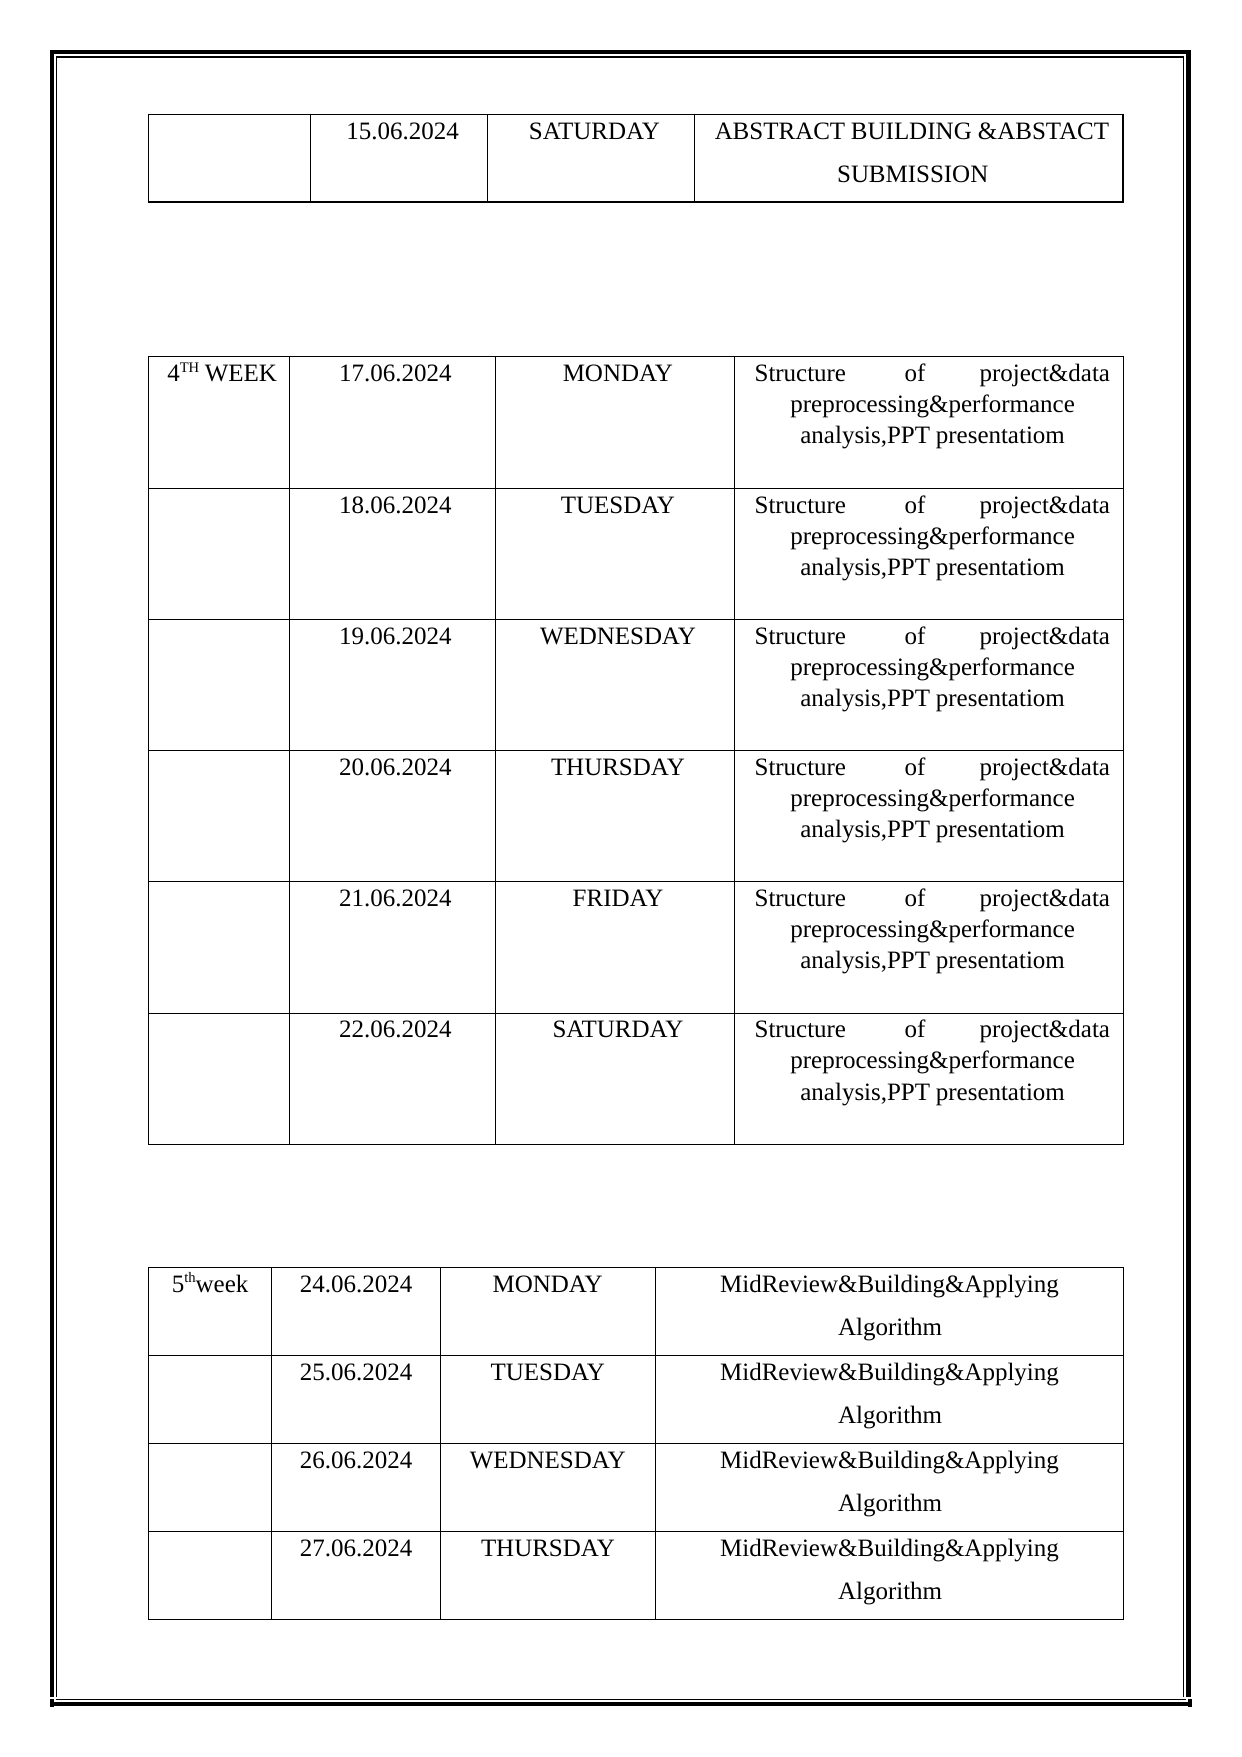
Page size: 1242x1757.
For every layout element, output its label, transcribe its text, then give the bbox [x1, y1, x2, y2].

table_cell 19.06.2024 [290, 620, 495, 750]
table_cell 25.06.2024 [272, 1356, 440, 1443]
table_header 4TH WEEK [149, 357, 289, 487]
table_header MONDAY [496, 357, 734, 487]
table_cell SATURDAY [496, 1014, 734, 1144]
table_cell WEDNESDAY [441, 1444, 655, 1531]
table_header 5thweek [149, 1268, 271, 1355]
table_cell TUESDAY [496, 489, 734, 618]
table_cell Structure of project&data preprocessing&performance analysis,PPT presentatiom [735, 882, 1123, 1012]
table_cell [149, 1356, 271, 1443]
table_cell [149, 115, 310, 201]
table_cell FRIDAY [496, 882, 734, 1012]
table_cell [149, 620, 289, 750]
table_cell SATURDAY [488, 115, 694, 201]
table_cell Structure of project&data preprocessing&performance analysis,PPT presentatiom [735, 1014, 1123, 1144]
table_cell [695, 115, 1122, 201]
table_cell MidReview&Building&Applying Algorithm [656, 1444, 1123, 1531]
table_cell Structure of project&data preprocessing&performance analysis,PPT presentatiom [735, 489, 1123, 618]
table_header 17.06.2024 [290, 357, 495, 487]
table_cell [149, 489, 289, 618]
table_cell [149, 751, 289, 881]
table_header MONDAY [441, 1268, 655, 1355]
table_cell Structure of project&data preprocessing&performance analysis,PPT presentatiom [735, 751, 1123, 881]
table_cell 21.06.2024 [290, 882, 495, 1012]
table_cell 15.06.2024 [311, 115, 487, 201]
table_cell [149, 1532, 271, 1619]
table_cell [149, 1444, 271, 1531]
table_cell [149, 882, 289, 1012]
table_cell 22.06.2024 [290, 1014, 495, 1144]
table_cell 18.06.2024 [290, 489, 495, 618]
table_cell 20.06.2024 [290, 751, 495, 881]
table_cell THURSDAY [496, 751, 734, 881]
table_header Structure of project&data preprocessing&performance analysis,PPT presentatiom [735, 357, 1123, 487]
table_header MidReview&Building&Applying Algorithm [656, 1268, 1123, 1355]
table_cell TUESDAY [441, 1356, 655, 1443]
table_cell [149, 1014, 289, 1144]
table_cell Structure of project&data preprocessing&performance analysis,PPT presentatiom [735, 620, 1123, 750]
table_cell 27.06.2024 [272, 1532, 440, 1619]
table_header 24.06.2024 [272, 1268, 440, 1355]
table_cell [656, 1532, 1123, 1619]
table_cell 26.06.2024 [272, 1444, 440, 1531]
table_cell THURSDAY [441, 1532, 655, 1619]
table_cell WEDNESDAY [496, 620, 734, 750]
table_cell MidReview&Building&Applying Algorithm [656, 1356, 1123, 1443]
